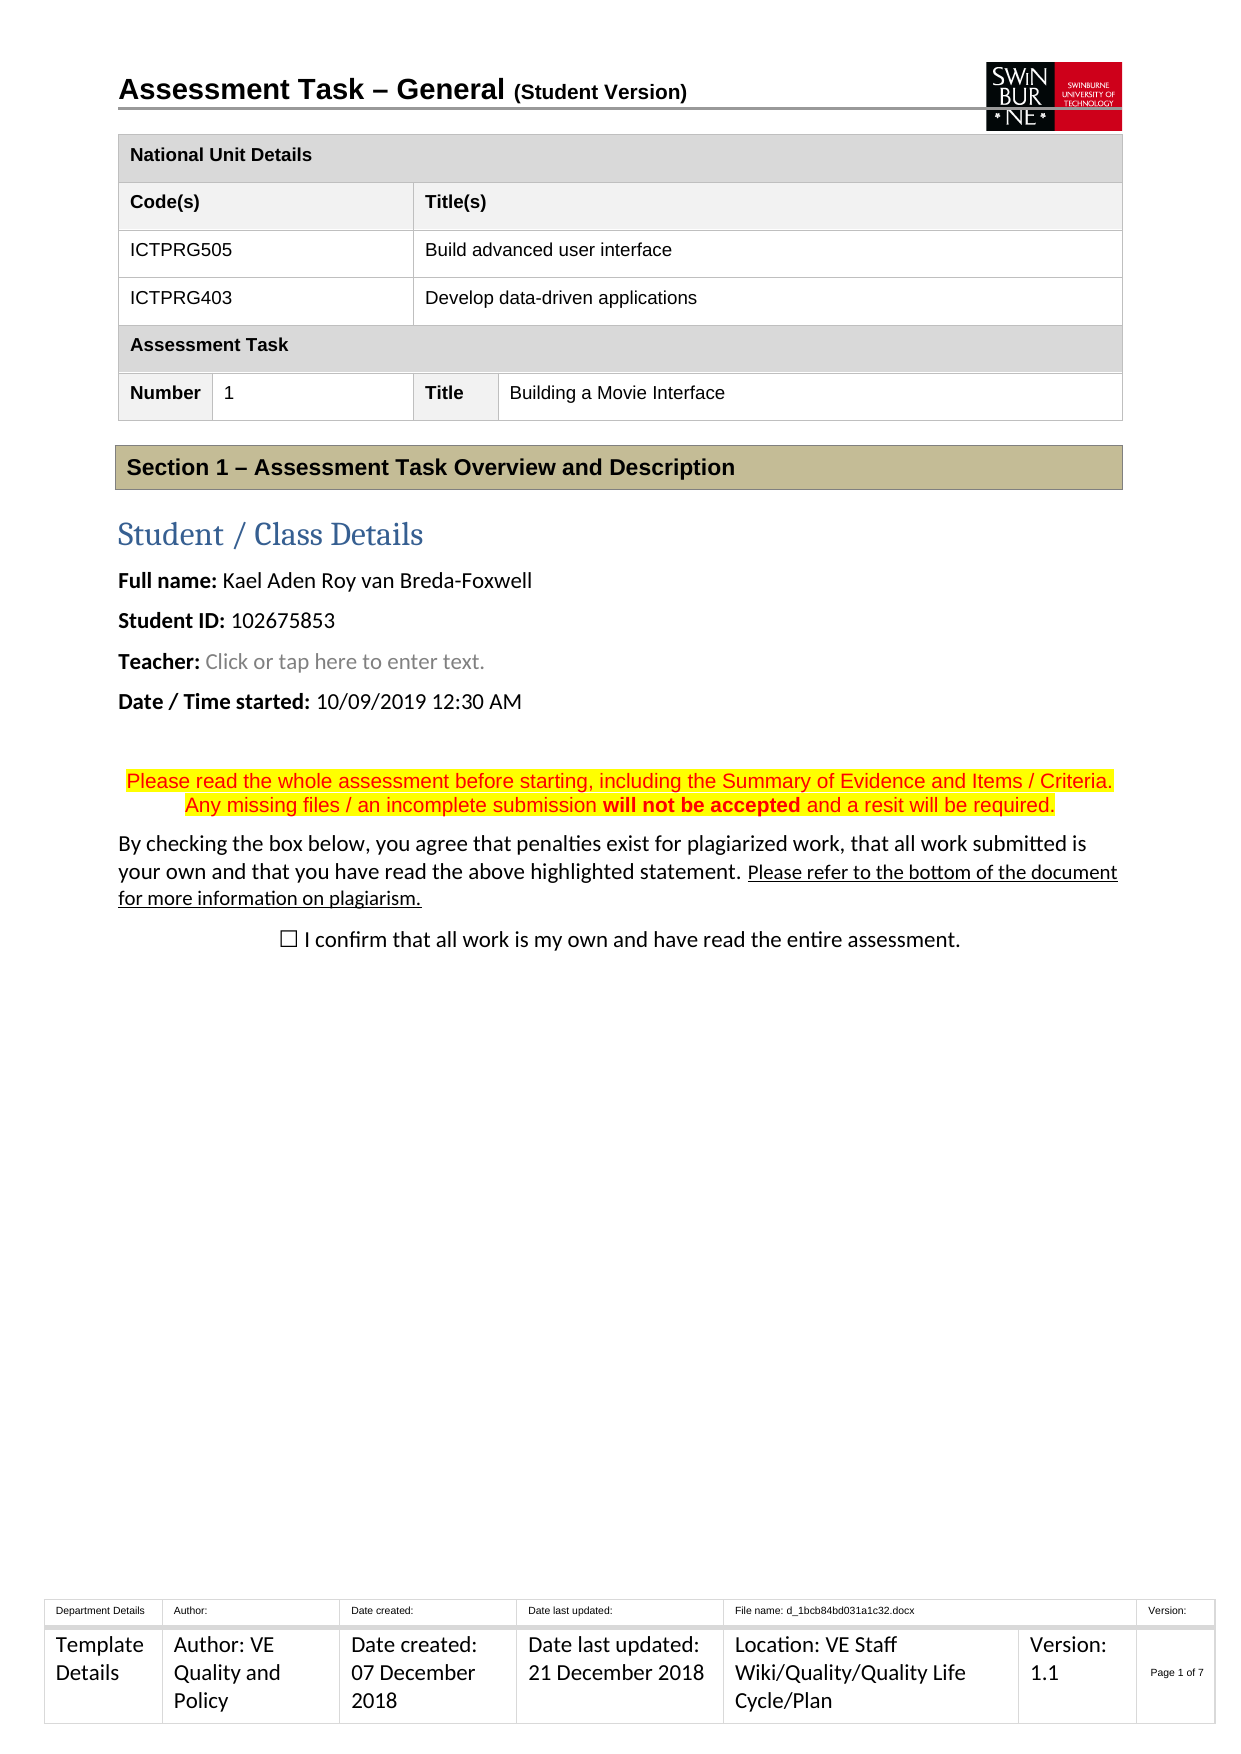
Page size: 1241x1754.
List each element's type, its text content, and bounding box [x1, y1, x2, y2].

text Please read the whole assessment before starting, including the Summary of Evidence and Items / Criteria. Any missing files / an incomplete submission will not be accepted and a resit will be required. [118, 768, 1122, 816]
subtitle Student / Class Details [118, 515, 1122, 553]
text Date / Time started: [118, 687, 1122, 716]
text Student ID: [118, 606, 1122, 634]
text Full name: [118, 566, 1122, 594]
text By checking the box below, you agree that penalties exist for plagiarized work, that all work submitted is your own and that you have read the above highlighted statement. Please refer to the bottom of the document for more information on plagiarism. [118, 829, 1122, 910]
picture [986, 62, 1123, 131]
text Teacher: [118, 647, 1122, 675]
text I confirm that all work is my own and have read the entire assessment. [118, 923, 1122, 954]
table_header Section 1 – Assessment Task Overview and Description [116, 446, 1122, 489]
